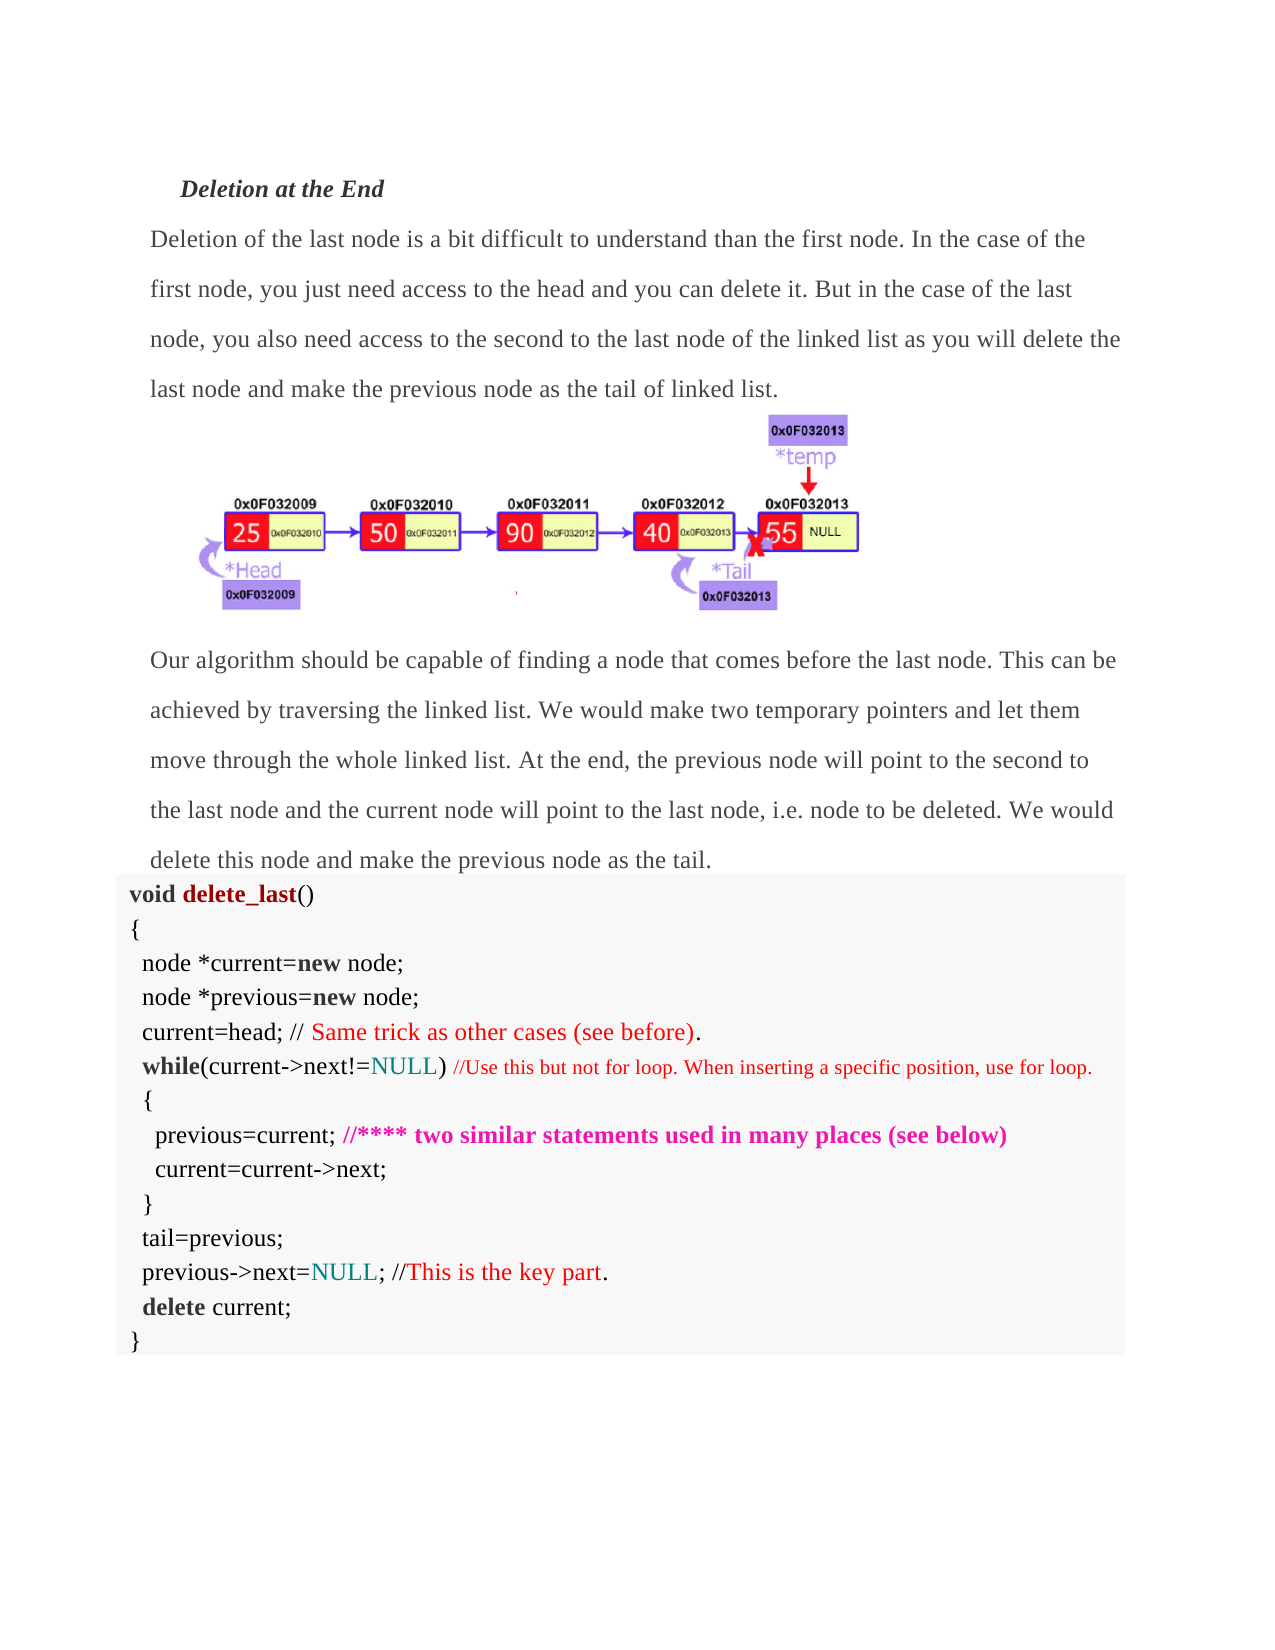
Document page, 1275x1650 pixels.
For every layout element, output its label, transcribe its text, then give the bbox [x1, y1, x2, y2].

text { [116, 908, 1125, 942]
text Deletion of the last node is a bit difficult to understand than the first node. In the case of the first node, you just need access to the head and you can delete it. But in the case of the last node, you also need access to the second to the last node of the linked list as you will delete the last node and make the previous node as the tail of linked list. [150, 203, 1125, 403]
subtitle Deletion at the End [180, 150, 1125, 203]
text Our algorithm should be capable of finding a node that comes before the last node. This can be achieved by traversing the linked list. We would make two temporary pointers and let them move through the whole linked list. At the end, the previous node will point to the second to the last node and the current node will point to the last node, i.e. node to be deleted. We would delete this node and make the previous node as the tail. [150, 624, 1125, 874]
text previous->next=NULL; //This is the key part. [116, 1252, 1125, 1286]
text current=head; // Same trick as other cases (see before). [116, 1011, 1125, 1046]
text while(current->next!=NULL) //Use this but not for loop. When inserting a specific position, use for loop. [116, 1046, 1125, 1080]
text node *current=new node; [116, 942, 1125, 977]
text node *previous=new node; [116, 977, 1125, 1011]
text { [116, 1080, 1125, 1114]
text current=current->next; [116, 1149, 1125, 1183]
text delete current; [116, 1286, 1125, 1321]
text previous=current; //**** two similar statements used in many places (see below) [116, 1114, 1125, 1149]
picture [150, 403, 918, 624]
text void delete_last() [116, 874, 1125, 908]
text tail=previous; [116, 1217, 1125, 1252]
text } [116, 1183, 1125, 1217]
text } [116, 1321, 1125, 1355]
